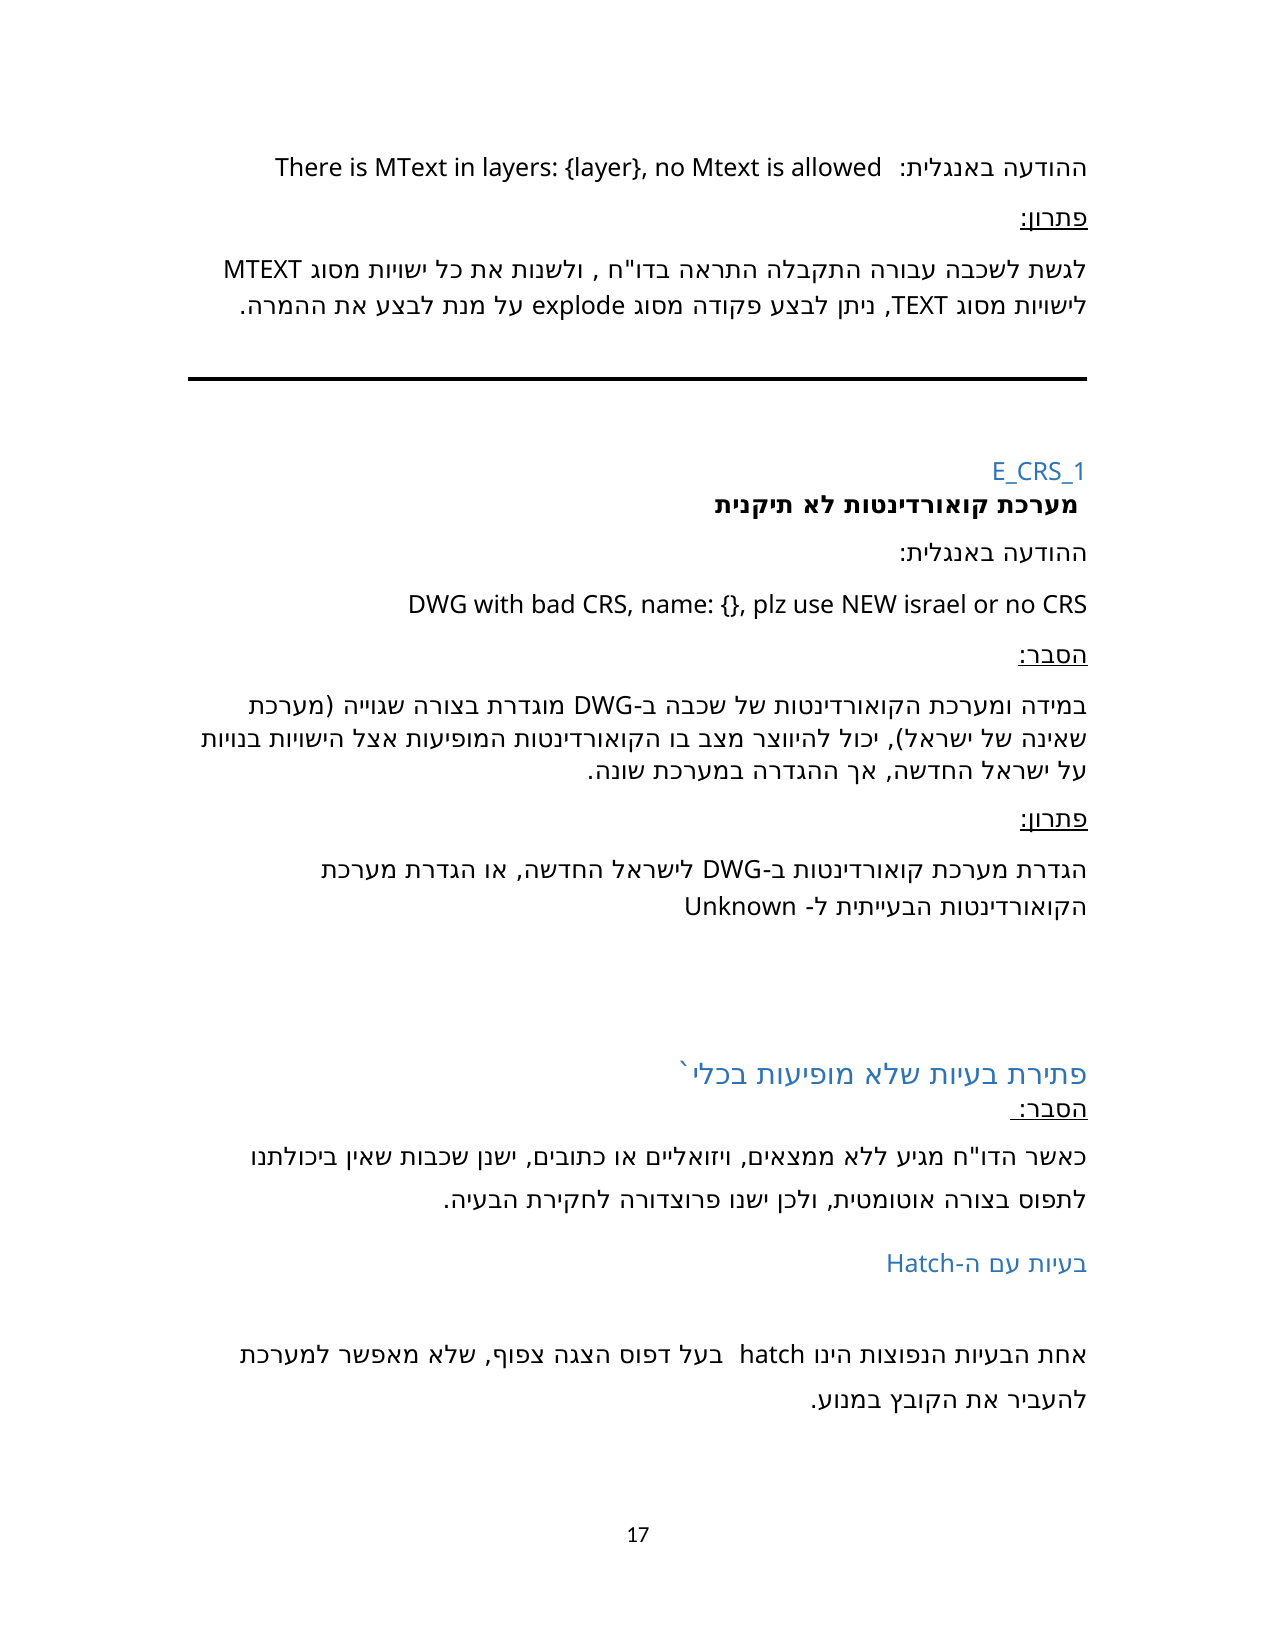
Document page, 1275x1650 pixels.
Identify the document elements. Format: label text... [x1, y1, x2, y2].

text לגשת לשכבה עבורה התקבלה התראה בדו"ח , ולשנות את כל ישויות מסוג MTEXT לישויות מסוג TEXT, ניתן לבצע פקודה מסוג explode על מנת לבצע את ההמרה. [187, 252, 1087, 322]
text אחת הבעיות הנפוצות הינו hatch בעל דפוס הצגה צפוף, שלא מאפשר למערכת להעביר את הקובץ במנוע. [187, 1336, 1087, 1414]
text פתרון: [187, 203, 1087, 233]
subtitle פתירת בעיות שלא מופיעות בכלי` [187, 1057, 1087, 1091]
subtitle E_CRS_1 [187, 453, 1087, 487]
text מערכת קואורדינטות לא תיקנית [187, 490, 1087, 519]
text פתרון: [187, 804, 1087, 833]
text הגדרת מערכת קואורדינטות ב-DWG לישראל החדשה, או הגדרת מערכת הקואורדינטות הבעייתית ל- Unknown [187, 852, 1087, 922]
subtitle בעיות עם ה-Hatch [187, 1246, 1087, 1280]
text DWG with bad CRS, name: {}, plz use NEW israel or no CRS [187, 586, 1087, 621]
text ההודעה באנגלית: [187, 538, 1087, 567]
text הסבר: [187, 1094, 1087, 1123]
text הסבר: [187, 640, 1087, 669]
text כאשר הדו"ח מגיע ללא ממצאים, ויזואליים או כתובים, ישנן שכבות שאין ביכולתנו לתפוס בצורה אוטומטית, ולכן ישנו פרוצדורה לחקירת הבעיה. [187, 1142, 1087, 1215]
text ההודעה באנגלית: There is MText in layers: {layer}, no Mtext is allowed [187, 150, 1087, 184]
text במידה ומערכת הקואורדינטות של שכבה ב-DWG מוגדרת בצורה שגוייה (מערכת שאינה של ישראל), יכול להיווצר מצב בו הקואורדינטות המופיעות אצל הישויות בנויות על ישראל החדשה, אך ההגדרה במערכת שונה. [187, 688, 1087, 785]
